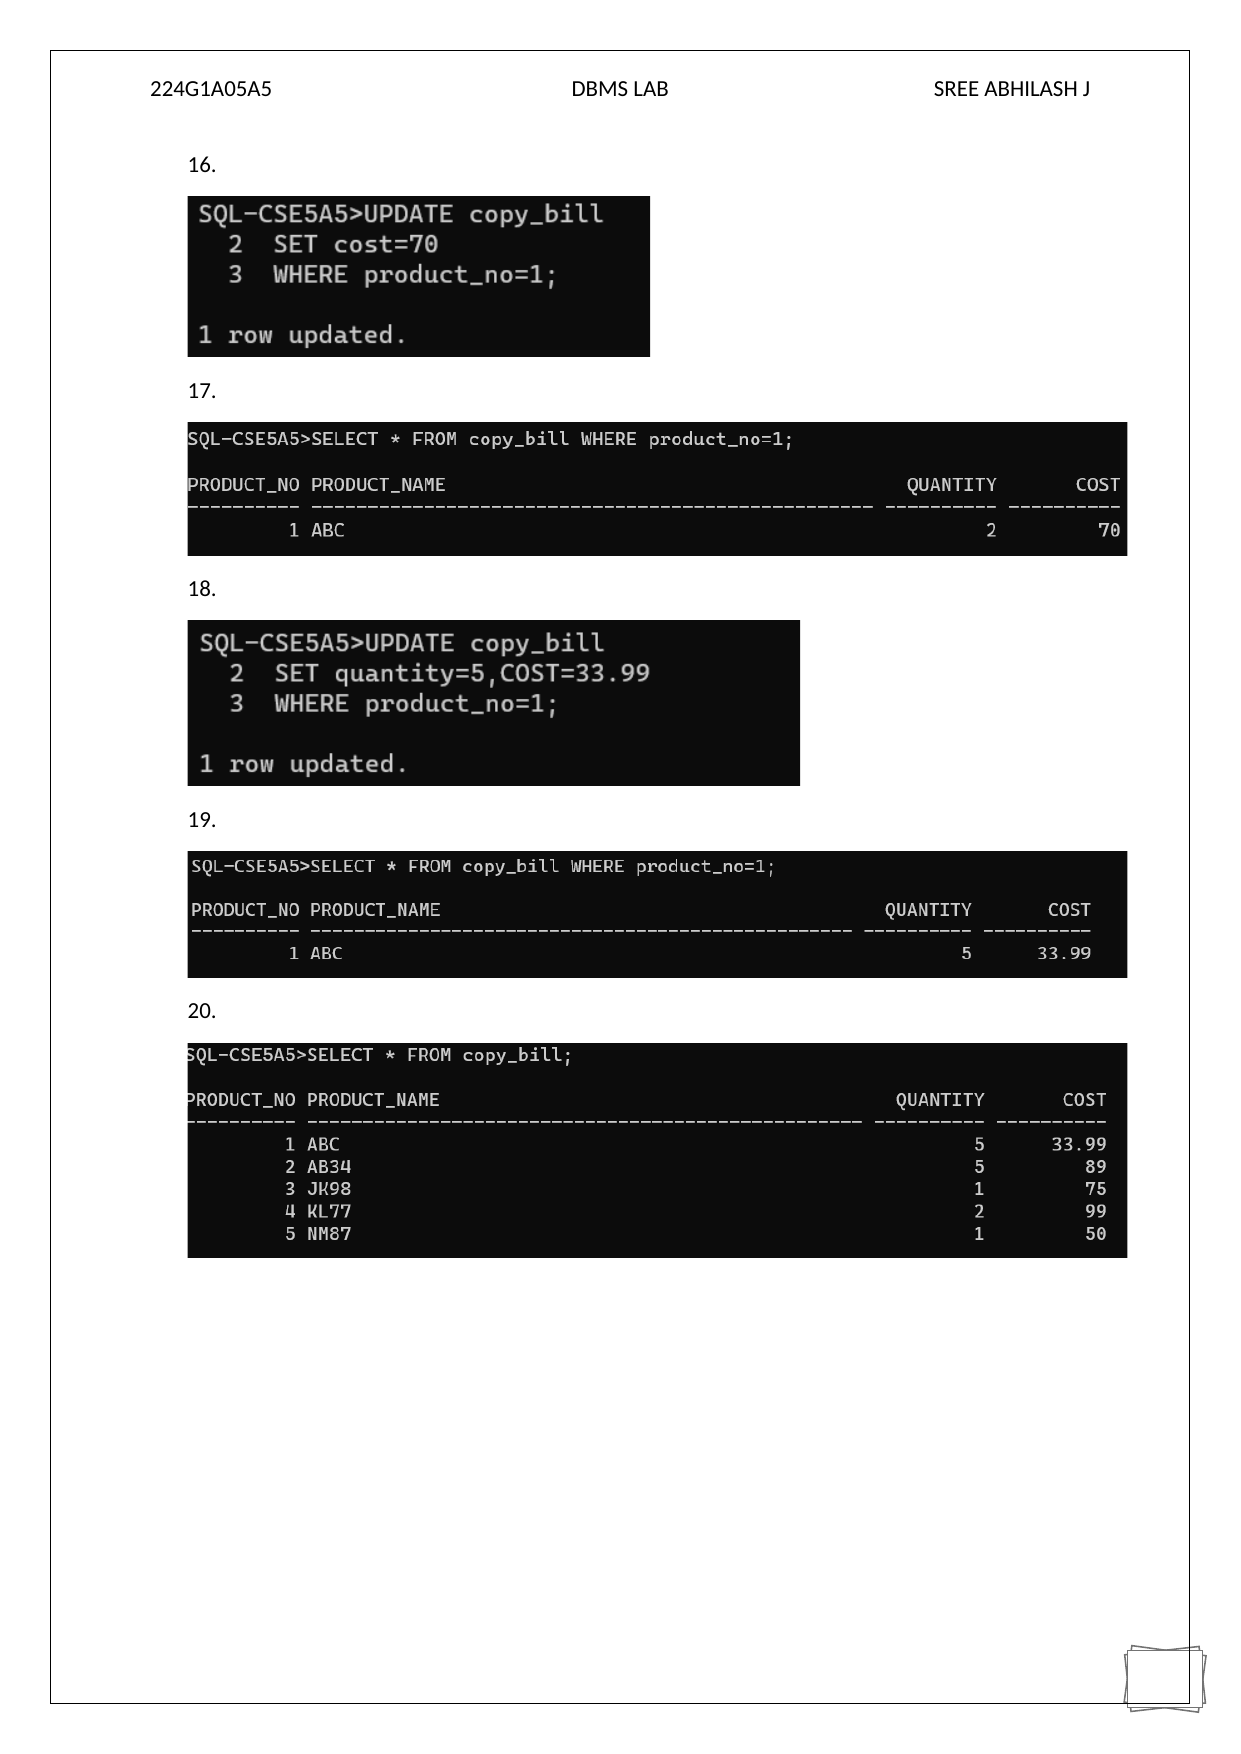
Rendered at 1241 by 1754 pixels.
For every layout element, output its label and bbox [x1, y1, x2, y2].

picture [187, 620, 800, 786]
picture [187, 851, 1128, 978]
picture [187, 422, 1128, 556]
picture [187, 1043, 1128, 1258]
picture [187, 196, 650, 357]
